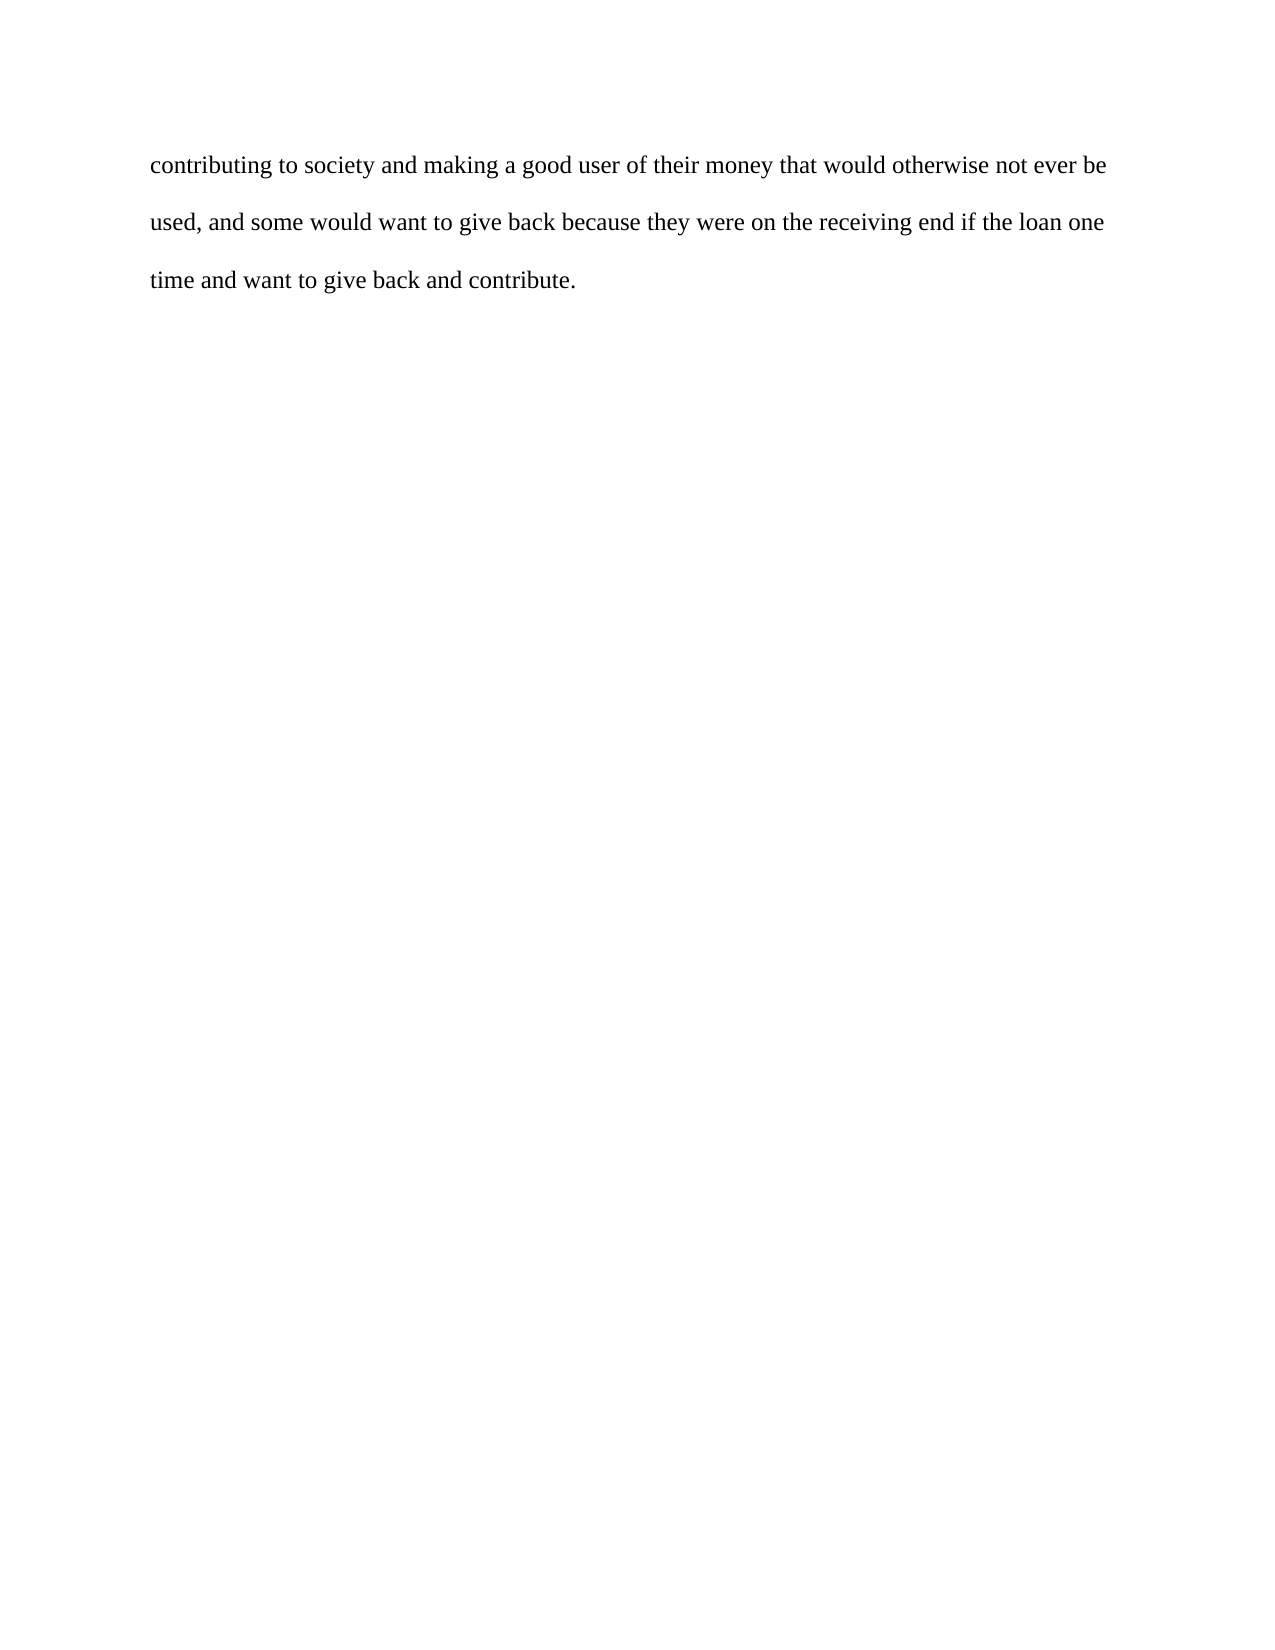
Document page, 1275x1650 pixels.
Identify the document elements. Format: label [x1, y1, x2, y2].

text [150, 150, 1125, 294]
